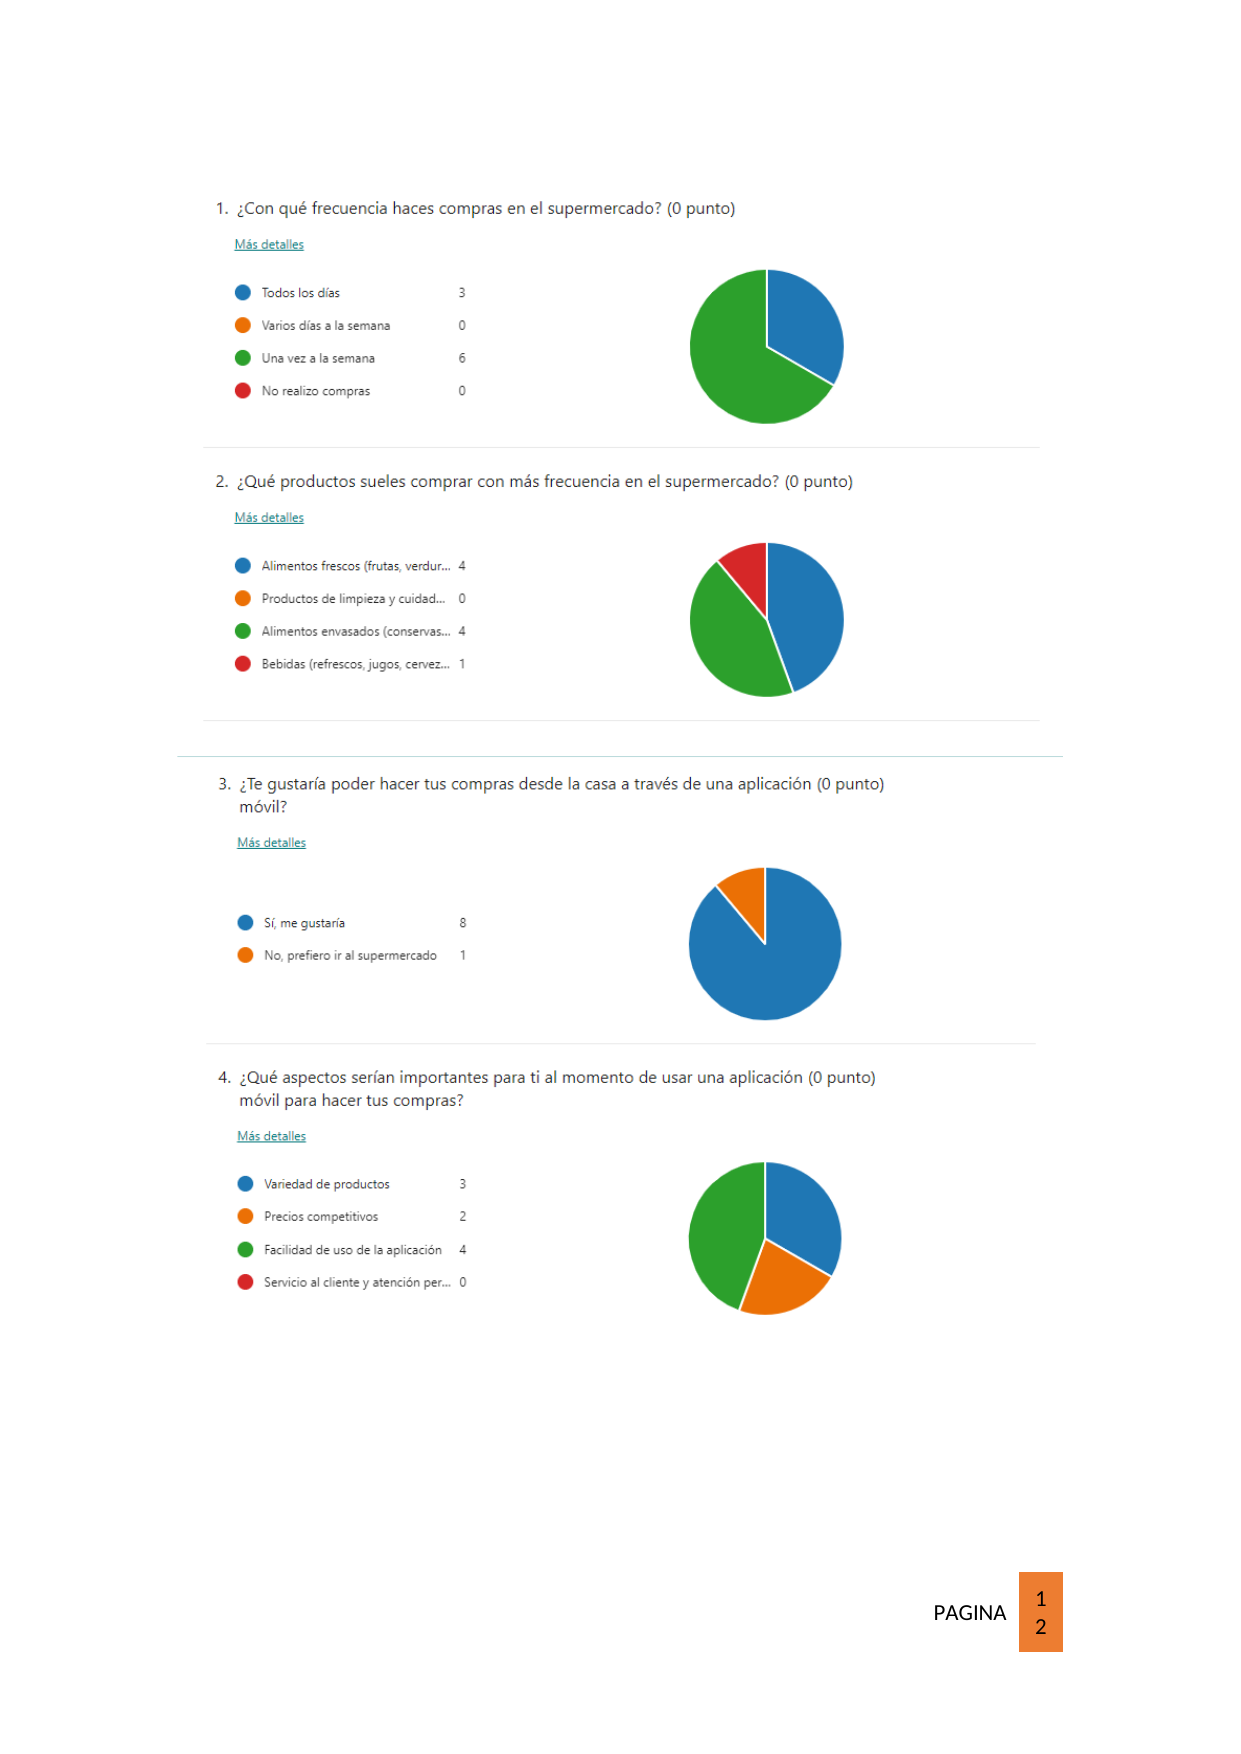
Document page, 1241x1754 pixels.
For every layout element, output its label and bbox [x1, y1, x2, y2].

picture [177, 756, 1063, 1319]
picture [177, 177, 1063, 738]
